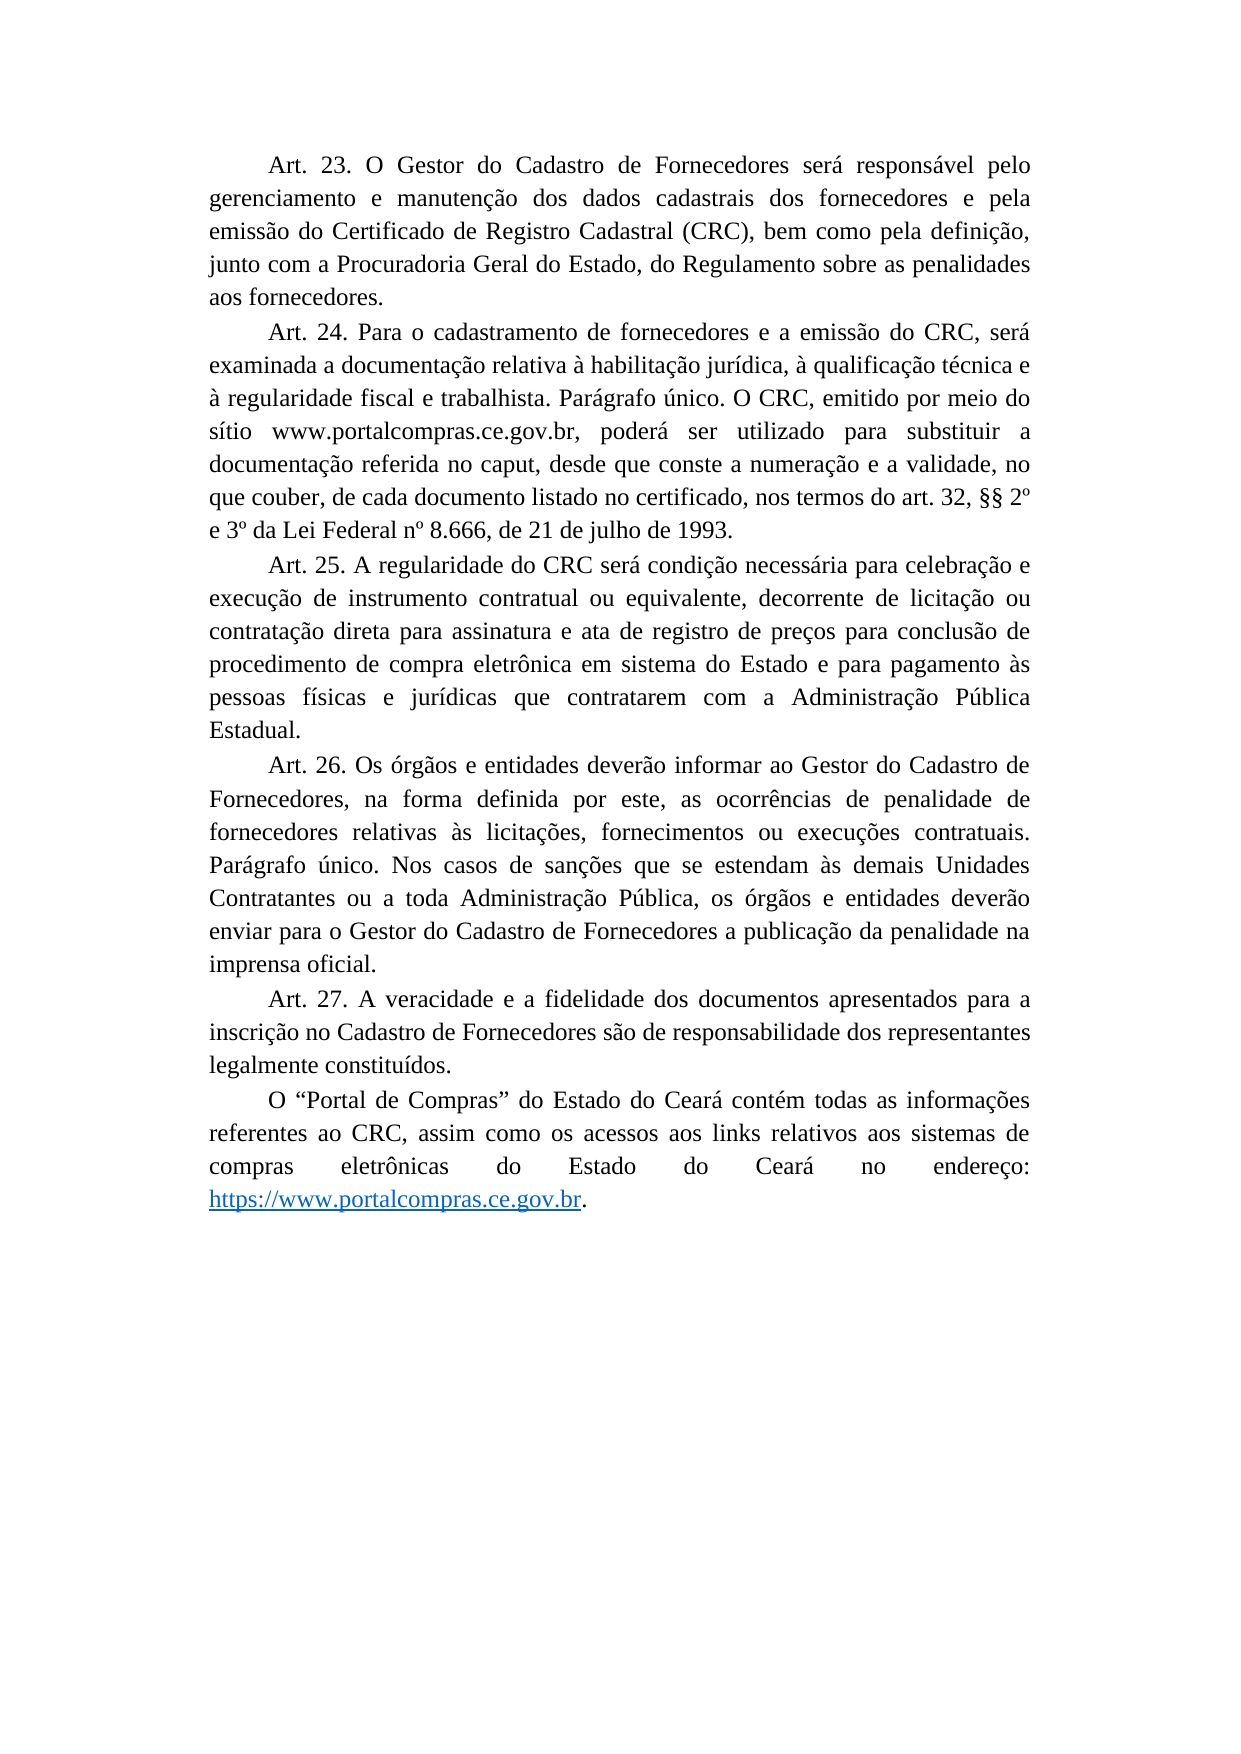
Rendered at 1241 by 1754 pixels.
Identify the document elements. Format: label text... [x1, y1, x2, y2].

text Art. 26. Os órgãos e entidades deverão informar ao Gestor do Cadastro de Fornecedores, na forma definida por este, as ocorrências de penalidade de fornecedores relativas às licitações, fornecimentos ou execuções contratuais. Parágrafo único. Nos casos de sanções que se estendam às demais Unidades Contratantes ou a toda Administração Pública, os órgãos e entidades deverão enviar para o Gestor do Cadastro de Fornecedores a publicação da penalidade na imprensa oficial. [209, 751, 1031, 977]
text Art. 23. O Gestor do Cadastro de Fornecedores será responsável pelo gerenciamento e manutenção dos dados cadastrais dos fornecedores e pela emissão do Certificado de Registro Cadastral (CRC), bem como pela definição, junto com a Procuradoria Geral do Estado, do Regulamento sobre as penalidades aos fornecedores. [209, 150, 1031, 311]
text Art. 27. A veracidade e a fidelidade dos documentos apresentados para a inscrição no Cadastro de Fornecedores são de responsabilidade dos representantes legalmente constituídos. [209, 984, 1031, 1079]
text Art. 24. Para o cadastramento de fornecedores e a emissão do CRC, será examinada a documentação relativa à habilitação jurídica, à qualificação técnica e à regularidade fiscal e trabalhista. Parágrafo único. O CRC, emitido por meio do sítio www.portalcompras.ce.gov.br, poderá ser utilizado para substituir a documentação referida no caput, desde que conste a numeração e a validade, no que couber, de cada documento listado no certificado, nos termos do art. 32, §§ 2º e 3º da Lei Federal nº 8.666, de 21 de julho de 1993. [209, 317, 1031, 544]
text Art. 25. A regularidade do CRC será condição necessária para celebração e execução de instrumento contratual ou equivalente, decorrente de licitação ou contratação direta para assinatura e ata de registro de preços para conclusão de procedimento de compra eletrônica em sistema do Estado e para pagamento às pessoas físicas e jurídicas que contratarem com a Administração Pública Estadual. [209, 550, 1031, 744]
text O “Portal de Compras” do Estado do Ceará contém todas as informações referentes ao CRC, assim como os acessos aos links relativos aos sistemas de compras eletrônicas do Estado do Ceará no endereço: https://www.portalcompras.ce.gov.br. [209, 1085, 1031, 1213]
